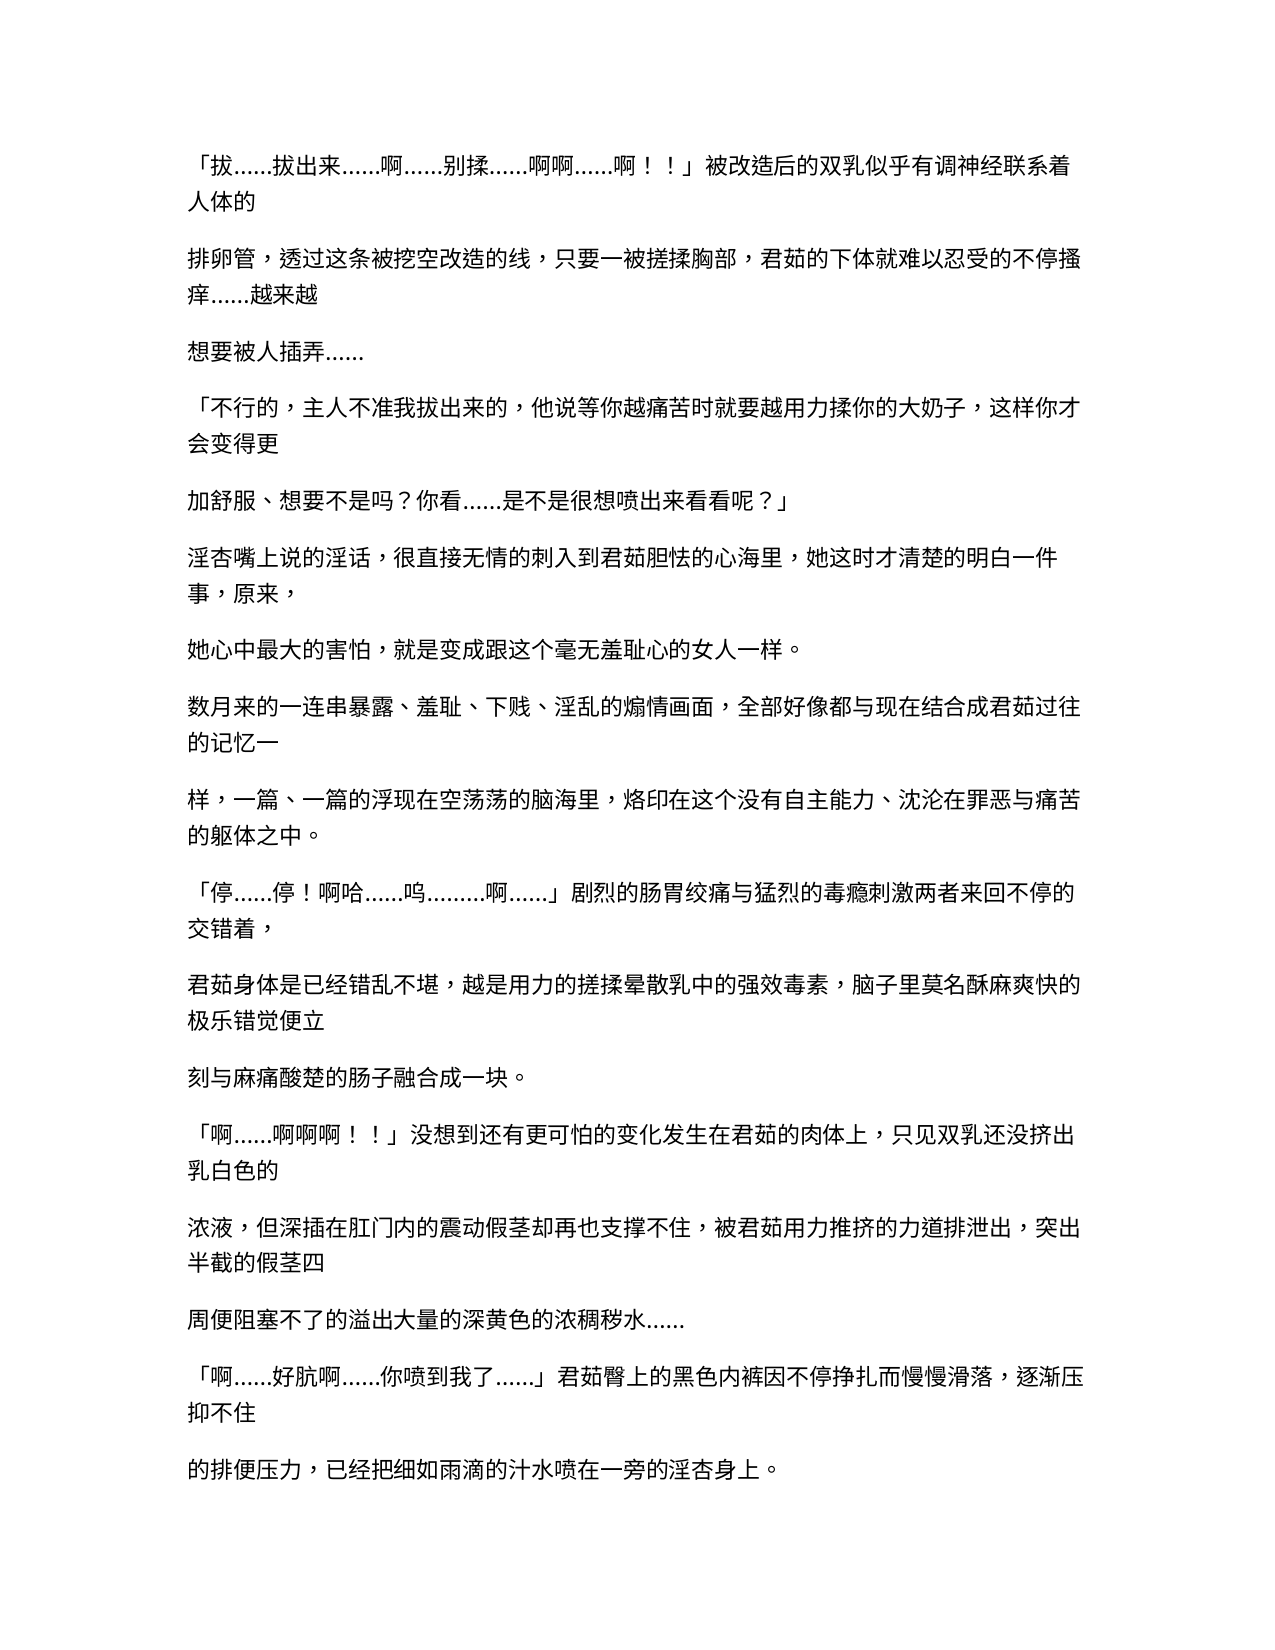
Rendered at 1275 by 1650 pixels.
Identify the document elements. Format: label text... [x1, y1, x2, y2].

text 「不行的，主人不准我拔出来的，他说等你越痛苦时就要越用力揉你的大奶子，这样你才会变得更 [187, 392, 1087, 459]
text 的排便压力，已经把细如雨滴的汁水喷在一旁的淫杏身上。 [187, 1454, 1087, 1485]
text 「停……停！啊哈……呜………啊……」剧烈的肠胃绞痛与猛烈的毒瘾刺激两者来回不停的交错着， [187, 877, 1087, 944]
text 周便阻塞不了的溢出大量的深黄色的浓稠秽水…… [187, 1304, 1087, 1335]
text 淫杏嘴上说的淫话，很直接无情的刺入到君茹胆怯的心海里，她这时才清楚的明白一件事，原来， [187, 542, 1087, 609]
text 「啊……好肮啊……你喷到我了……」君茹臀上的黑色内裤因不停挣扎而慢慢滑落，逐渐压抑不住 [187, 1361, 1087, 1428]
text 「拔……拔出来……啊……别揉……啊啊……啊！！」被改造后的双乳似乎有调神经联系着人体的 [187, 150, 1087, 217]
text 她心中最大的害怕，就是变成跟这个毫无羞耻心的女人一样。 [187, 634, 1087, 666]
text 加舒服、想要不是吗？你看……是不是很想喷出来看看呢？」 [187, 485, 1087, 516]
text 样，一篇、一篇的浮现在空荡荡的脑海里，烙印在这个没有自主能力、沈沦在罪恶与痛苦的躯体之中。 [187, 784, 1087, 851]
text 君茹身体是已经错乱不堪，越是用力的搓揉晕散乳中的强效毒素，脑子里莫名酥麻爽快的极乐错觉便立 [187, 969, 1087, 1036]
text 想要被人插弄…… [187, 335, 1087, 367]
text 数月来的一连串暴露、羞耻、下贱、淫乱的煽情画面，全部好像都与现在结合成君茹过往的记忆一 [187, 691, 1087, 758]
text 「啊……啊啊啊！！」没想到还有更可怕的变化发生在君茹的肉体上，只见双乳还没挤出乳白色的 [187, 1119, 1087, 1186]
text 浓液，但深插在肛门内的震动假茎却再也支撑不住，被君茹用力推挤的力道排泄出，突出半截的假茎四 [187, 1211, 1087, 1279]
text 刻与麻痛酸楚的肠子融合成一块。 [187, 1062, 1087, 1093]
text 排卵管，透过这条被挖空改造的线，只要一被搓揉胸部，君茹的下体就难以忍受的不停搔痒……越来越 [187, 243, 1087, 310]
